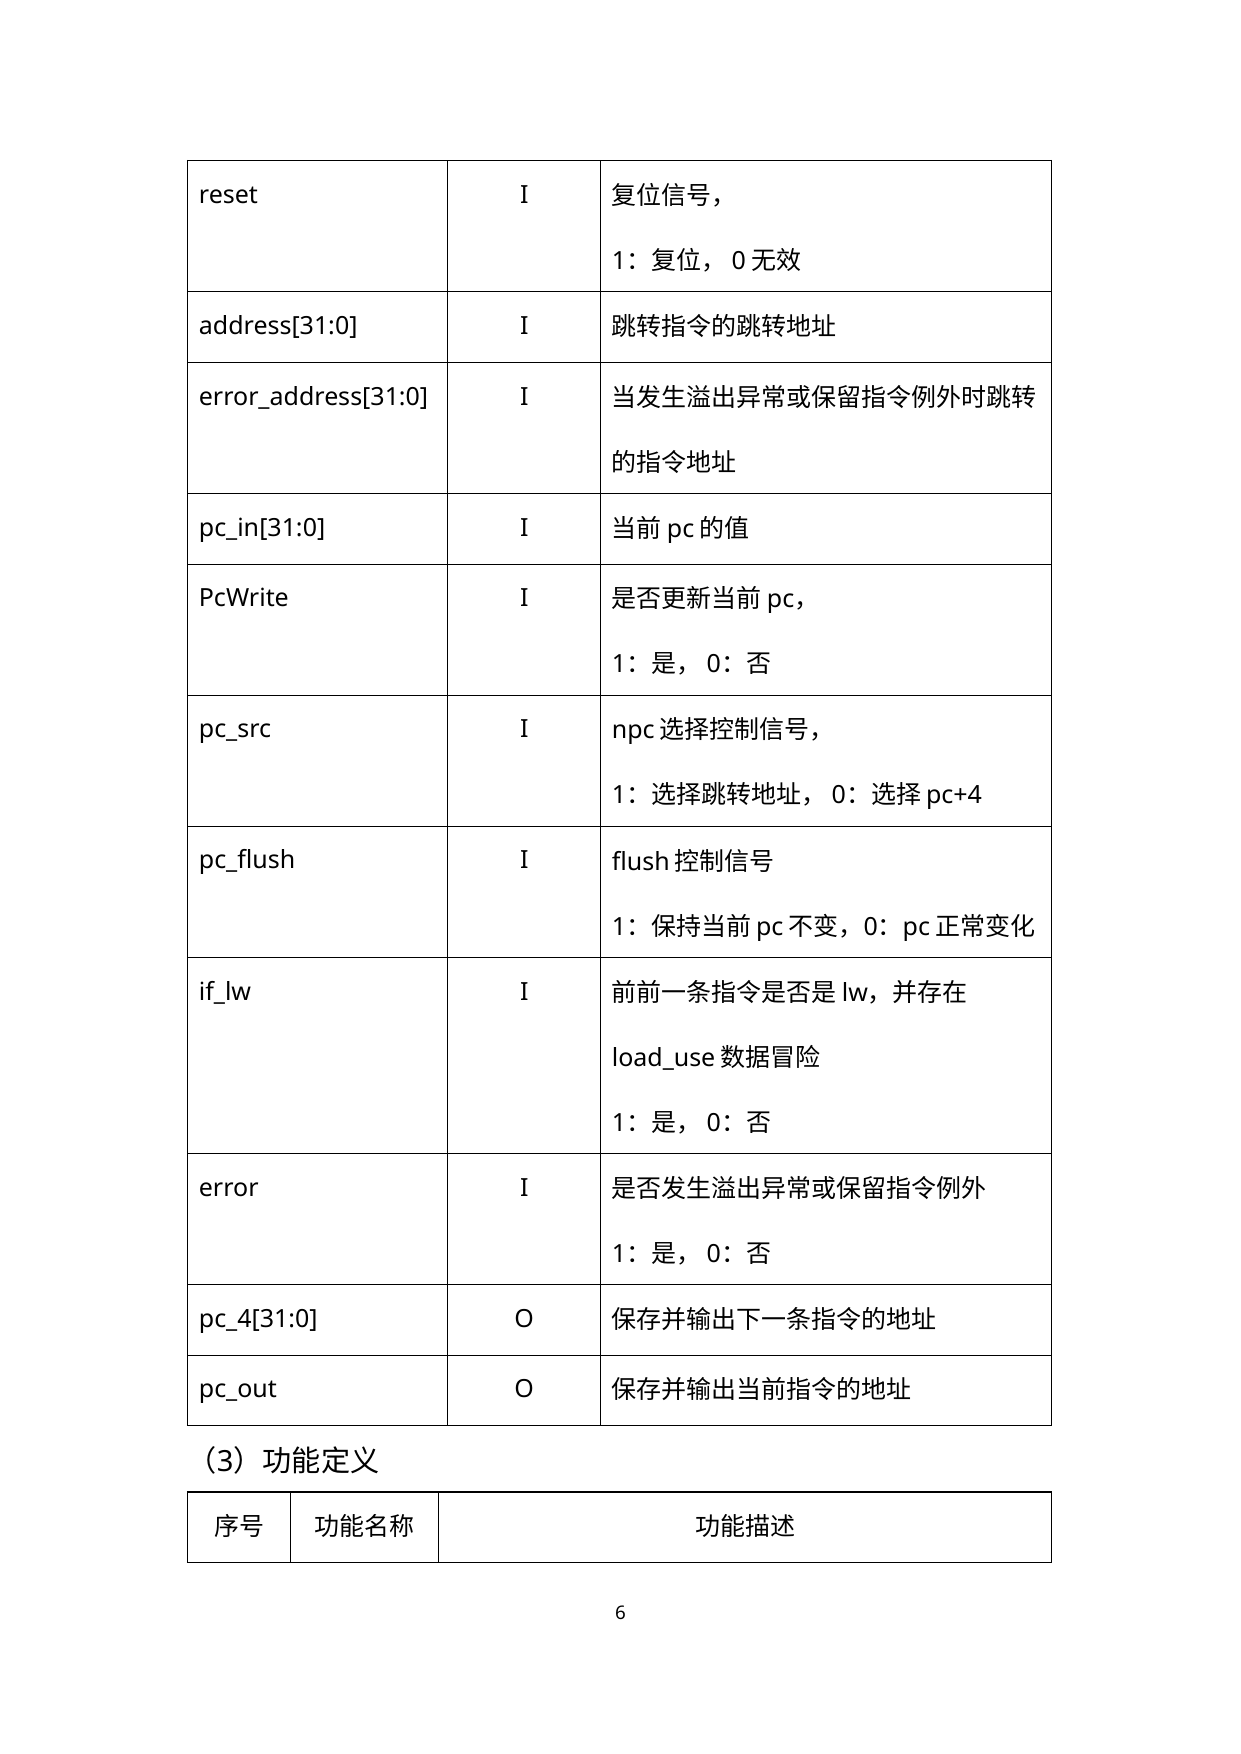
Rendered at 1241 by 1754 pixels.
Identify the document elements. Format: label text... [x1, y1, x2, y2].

table_cell O [448, 1356, 600, 1425]
table_cell 当前pc的值 [601, 494, 1051, 563]
table_cell O [448, 1285, 600, 1354]
table_cell error_address[31:0] [188, 363, 447, 493]
table_header 序号 [188, 1493, 290, 1562]
table_cell 是否更新当前pc， 1：是， 0：否 [601, 565, 1051, 694]
table_cell reset [188, 161, 447, 291]
table_cell 跳转指令的跳转地址 [601, 292, 1051, 362]
table_cell 前前一条指令是否是lw，并存在load_use数据冒险 1：是， 0：否 [601, 958, 1051, 1153]
table_cell pc_flush [188, 827, 447, 957]
table_cell if_lw [188, 958, 447, 1153]
table_cell I [448, 292, 600, 362]
text （3）功能定义 [187, 1426, 1053, 1491]
table_cell I [448, 827, 600, 957]
table_cell PcWrite [188, 565, 447, 694]
table_cell npc选择控制信号， 1：选择跳转地址， 0：选择pc+4 [601, 696, 1051, 826]
table_cell I [448, 1154, 600, 1284]
table_cell pc_in[31:0] [188, 494, 447, 563]
table_cell I [448, 696, 600, 826]
table_cell address[31:0] [188, 292, 447, 362]
table_cell I [448, 958, 600, 1153]
table_header 功能描述 [439, 1493, 1051, 1562]
table_cell pc_src [188, 696, 447, 826]
table_cell error [188, 1154, 447, 1284]
table_cell I [448, 494, 600, 563]
table_cell I [448, 363, 600, 493]
table_cell pc_out [188, 1356, 447, 1425]
table_header 功能名称 [291, 1493, 438, 1562]
table_cell I [448, 565, 600, 694]
table_cell 复位信号， 1：复位， 0无效 [601, 161, 1051, 291]
table_cell flush控制信号 1：保持当前pc不变，0：pc正常变化 [601, 827, 1051, 957]
table_cell 保存并输出当前指令的地址 [601, 1356, 1051, 1425]
table_cell pc_4[31:0] [188, 1285, 447, 1354]
table_cell I [448, 161, 600, 291]
table_cell 是否发生溢出异常或保留指令例外 1：是， 0：否 [601, 1154, 1051, 1284]
table_cell 保存并输出下一条指令的地址 [601, 1285, 1051, 1354]
table_cell 当发生溢出异常或保留指令例外时跳转的指令地址 [601, 363, 1051, 493]
